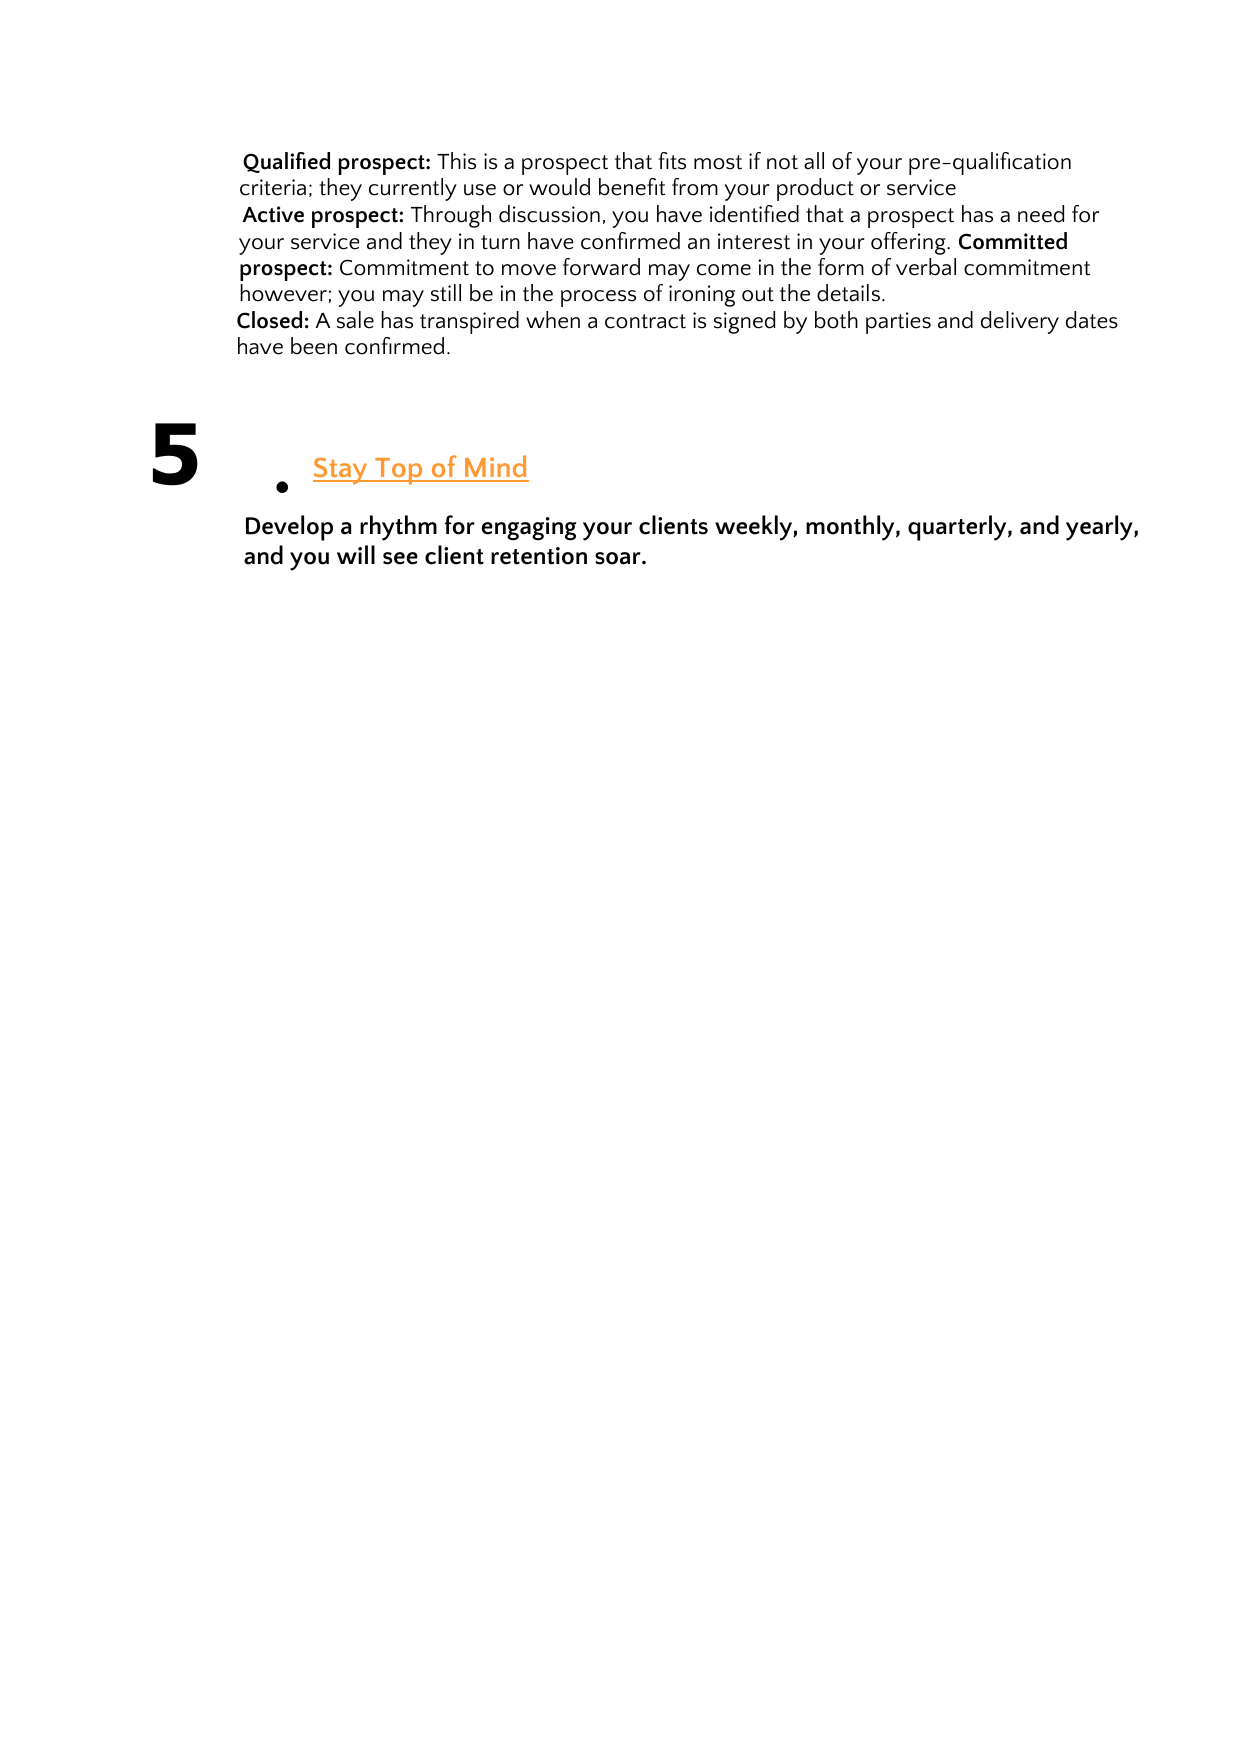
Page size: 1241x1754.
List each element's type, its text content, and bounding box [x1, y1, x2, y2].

text Closed: A sale has transpired when a contract is signed by both parties and delivery dates have been confirmed. [236, 309, 1166, 360]
text Active prospect: Through discussion, you have identified that a prospect has a need for your service and they in turn have confirmed an interest in your offering. Committed prospect: Commitment to move forward may come in the form of verbal commitment however; you may still be in the process of ironing out the details. [239, 203, 1108, 308]
subtitle Develop a rhythm for engaging your clients weekly, monthly, quarterly, and yearly, and you will see client retention soar. [243, 513, 1166, 571]
text . Stay Top of Mind [164, 360, 1166, 513]
text Qualified prospect: This is a prospect that fits most if not all of your pre-qualification criteria; they currently use or would benefit from your product or service [239, 150, 1108, 202]
